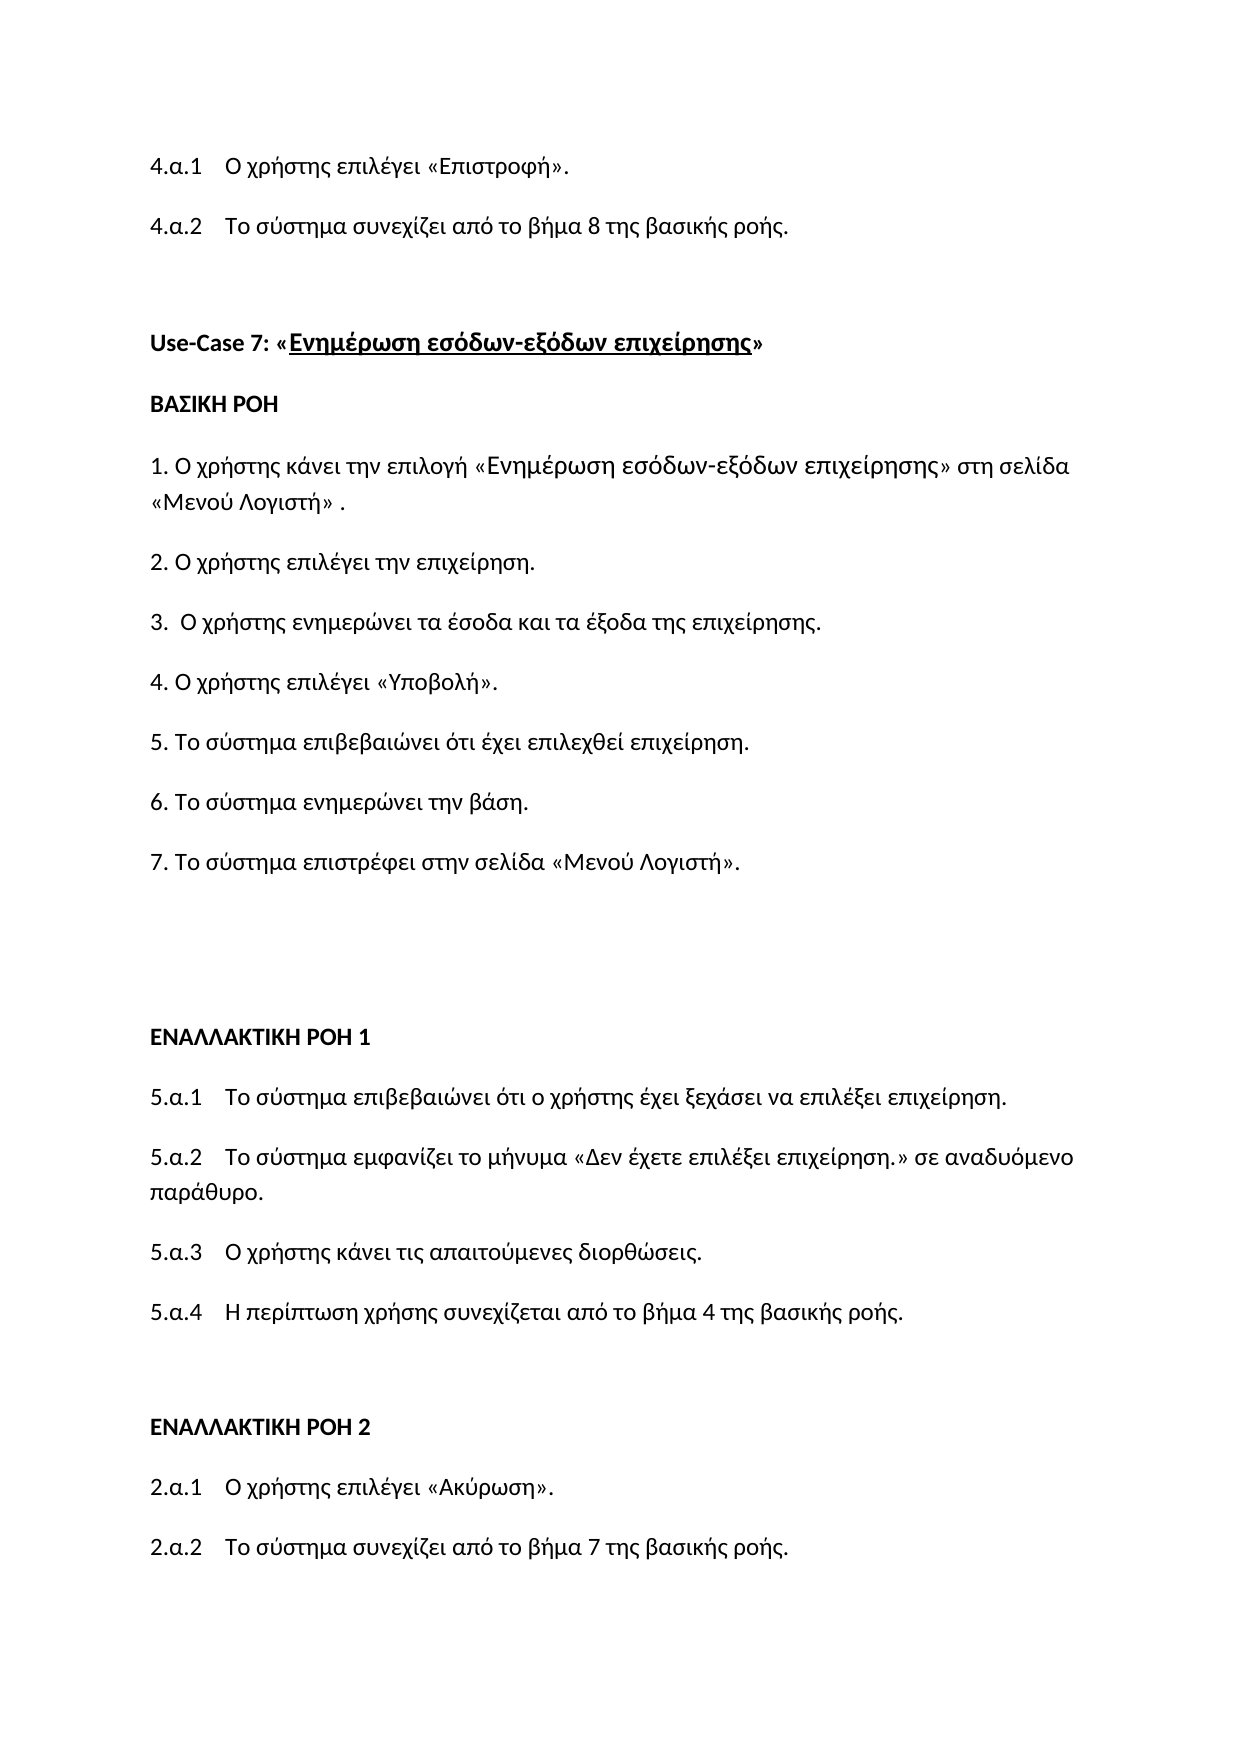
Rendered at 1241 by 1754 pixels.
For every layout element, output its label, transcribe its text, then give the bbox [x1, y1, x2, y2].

text 2.α.1 Ο χρήστης επιλέγει «Ακύρωση». [150, 1471, 1090, 1502]
text 5.α.2 Το σύστημα εμφανίζει το μήνυμα «Δεν έχετε επιλέξει επιχείρηση.» σε αναδυόμενο παράθυρο. [150, 1141, 1090, 1206]
text ΒΑΣΙΚΗ ΡΟΗ [150, 388, 1090, 419]
text 4.α.2 Το σύστημα συνεχίζει από το βήμα 8 της βασικής ροής. [150, 210, 1090, 241]
text 4.α.1 Ο χρήστης επιλέγει «Επιστροφή». [150, 150, 1090, 181]
text 2. Ο χρήστης επιλέγει την επιχείρηση. [150, 546, 1090, 576]
text 2.α.2 Το σύστημα συνεχίζει από το βήμα 7 της βασικής ροής. [150, 1531, 1090, 1562]
text Use-Case 7: «Ενημέρωση εσόδων-εξόδων επιχείρησης» [150, 325, 1090, 358]
text ΕΝΑΛΛΑΚΤΙΚΗ ΡΟΗ 1 [150, 1021, 1090, 1051]
text 5.α.4 Η περίπτωση χρήσης συνεχίζεται από το βήμα 4 της βασικής ροής. [150, 1296, 1090, 1326]
text 5.α.3 Ο χρήστης κάνει τις απαιτούμενες διορθώσεις. [150, 1236, 1090, 1266]
text ΕΝΑΛΛΑΚΤΙΚΗ ΡΟΗ 2 [150, 1411, 1090, 1442]
text 1. Ο χρήστης κάνει την επιλογή «Ενημέρωση εσόδων-εξόδων επιχείρησης» στη σελίδα «Μενού Λογιστή» . [150, 448, 1090, 516]
text 7. Το σύστημα επιστρέφει στην σελίδα «Μενού Λογιστή». [150, 846, 1090, 876]
text 5.α.1 Το σύστημα επιβεβαιώνει ότι ο χρήστης έχει ξεχάσει να επιλέξει επιχείρηση. [150, 1081, 1090, 1111]
text 6. Το σύστημα ενημερώνει την βάση. [150, 786, 1090, 816]
text 4. Ο χρήστης επιλέγει «Υποβολή». [150, 666, 1090, 696]
text 3. Ο χρήστης ενημερώνει τα έσοδα και τα έξοδα της επιχείρησης. [150, 606, 1090, 636]
text 5. Το σύστημα επιβεβαιώνει ότι έχει επιλεχθεί επιχείρηση. [150, 726, 1090, 756]
